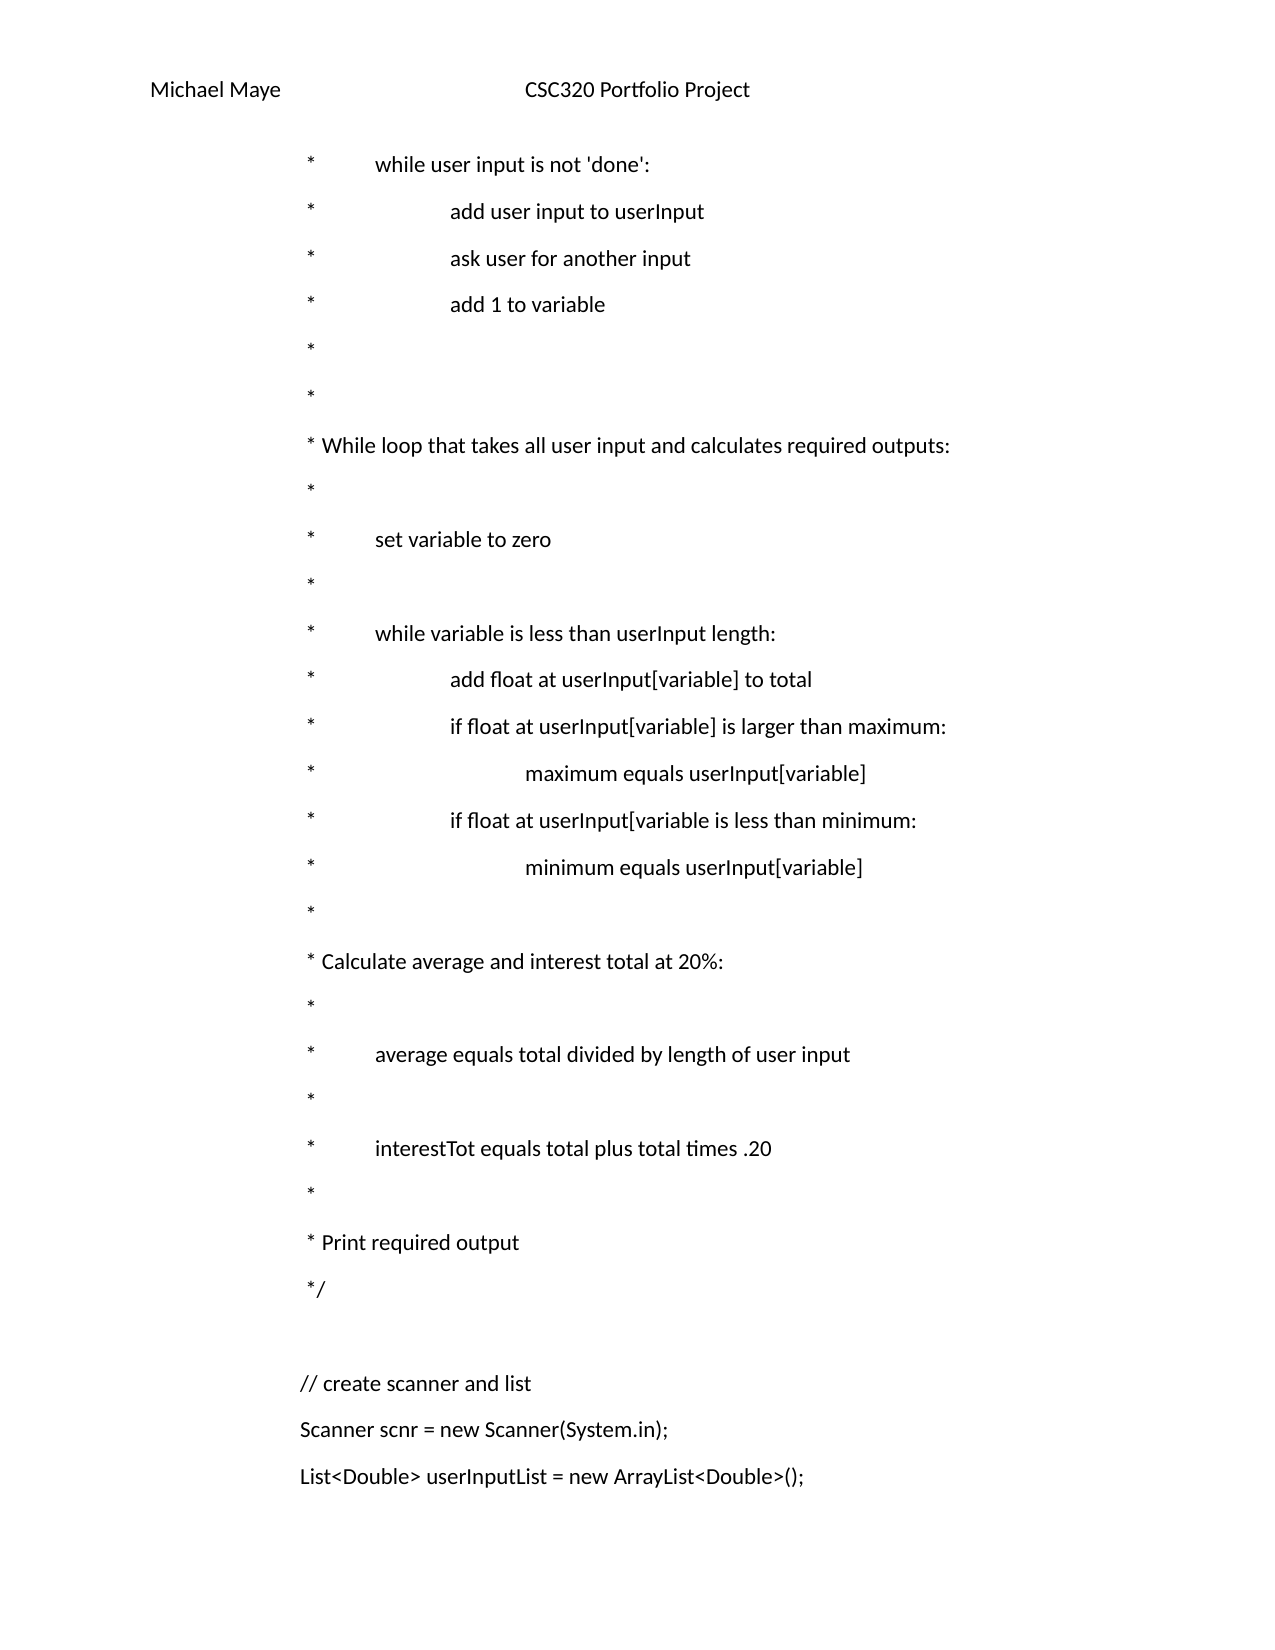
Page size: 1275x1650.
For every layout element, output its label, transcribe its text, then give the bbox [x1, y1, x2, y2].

text * Print required output [150, 1228, 1125, 1256]
text Scanner scnr = new Scanner(System.in); [150, 1416, 1125, 1444]
text * while variable is less than userInput length: [150, 619, 1125, 647]
text * average equals total divided by length of user input [150, 1041, 1125, 1069]
text * [150, 1181, 1125, 1209]
text * add 1 to variable [150, 291, 1125, 319]
text * Calculate average and interest total at 20%: [150, 947, 1125, 975]
text */ [150, 1275, 1125, 1303]
text List<Double> userInputList = new ArrayList<Double>(); [150, 1462, 1125, 1491]
text * [150, 384, 1125, 412]
text // create scanner and list [150, 1369, 1125, 1397]
text * ask user for another input [150, 244, 1125, 272]
text * minimum equals userInput[variable] [150, 853, 1125, 881]
text * while user input is not 'done': [150, 150, 1125, 178]
text * [150, 337, 1125, 366]
text * [150, 1087, 1125, 1116]
text * maximum equals userInput[variable] [150, 759, 1125, 787]
text * add float at userInput[variable] to total [150, 666, 1125, 694]
text * [150, 572, 1125, 600]
text * add user input to userInput [150, 197, 1125, 225]
text * if float at userInput[variable is less than minimum: [150, 806, 1125, 834]
text * [150, 994, 1125, 1022]
text * set variable to zero [150, 525, 1125, 553]
text * While loop that takes all user input and calculates required outputs: [150, 431, 1125, 459]
text * [150, 478, 1125, 506]
text * if float at userInput[variable] is larger than maximum: [150, 712, 1125, 741]
text * interestTot equals total plus total times .20 [150, 1134, 1125, 1162]
text * [150, 900, 1125, 928]
